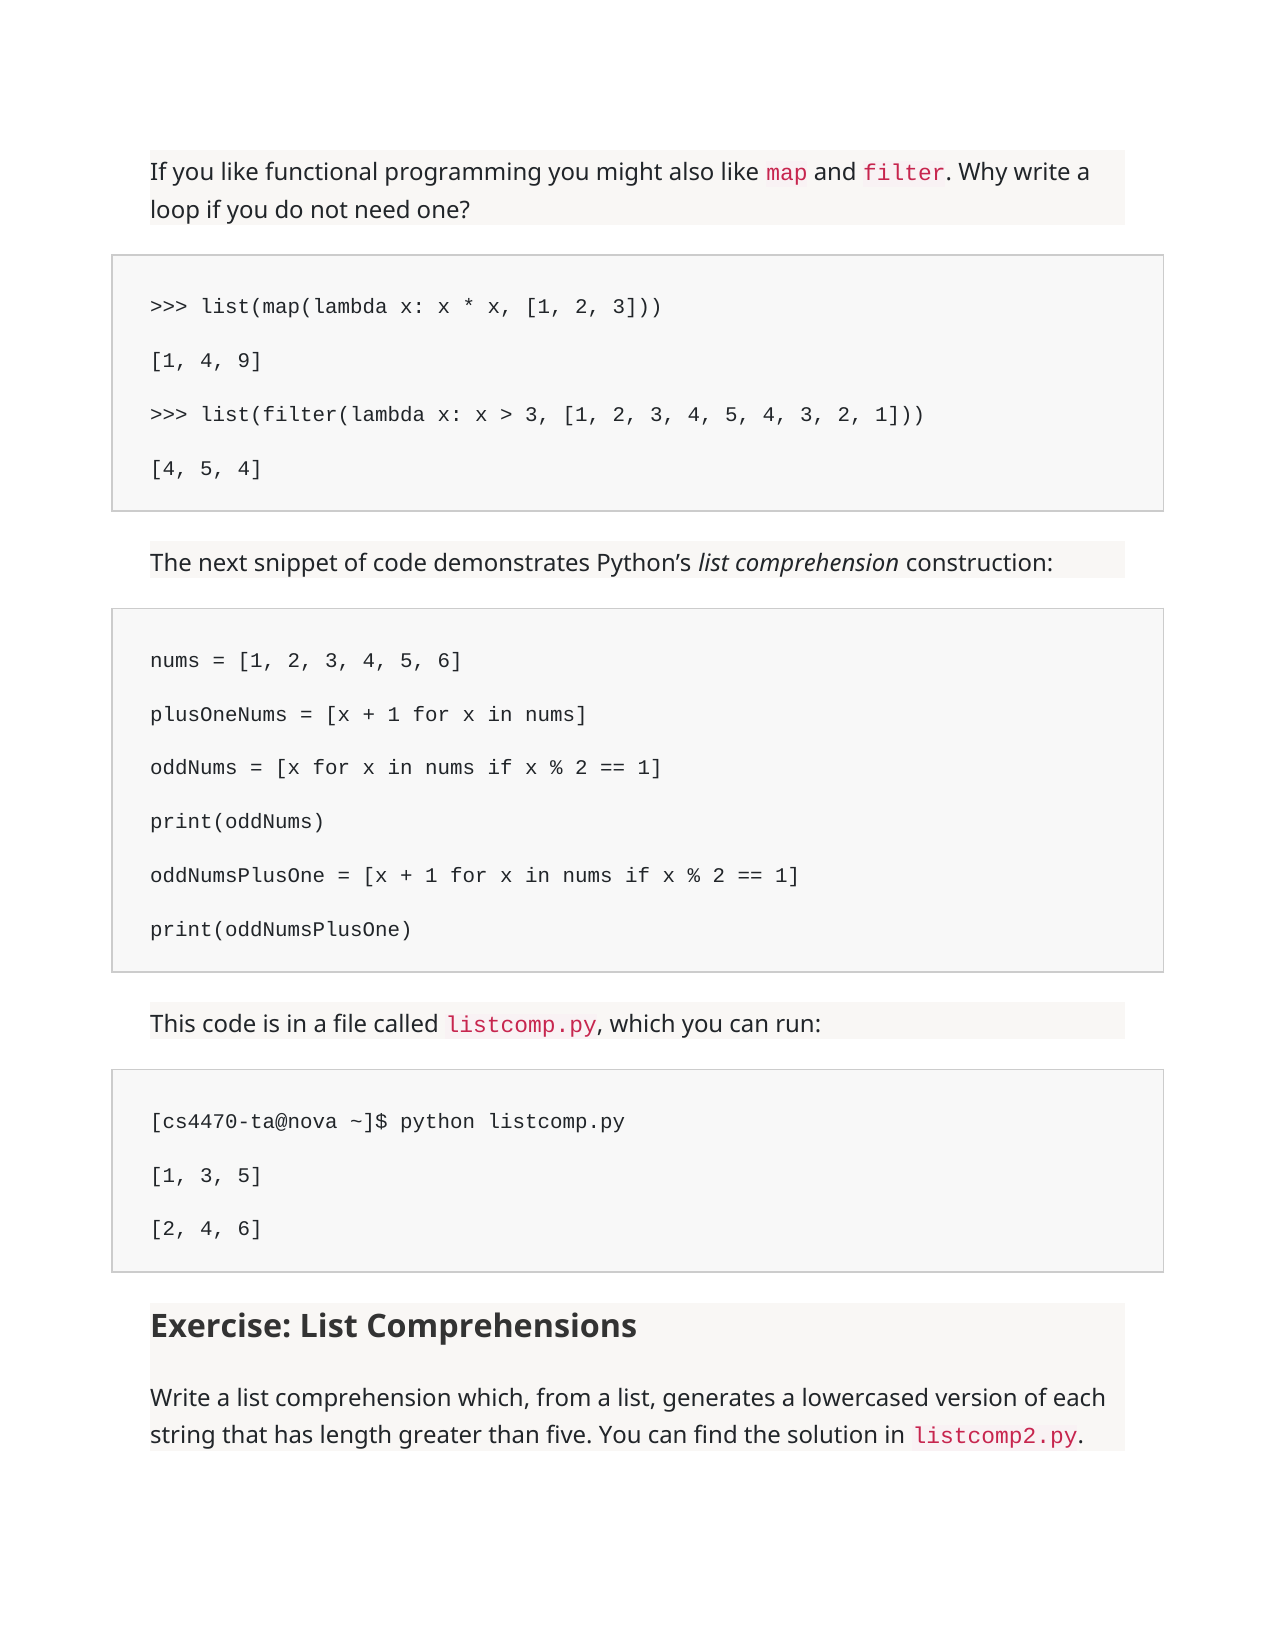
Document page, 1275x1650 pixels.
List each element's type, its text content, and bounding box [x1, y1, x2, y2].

text [cs4470-ta@nova ~]$ python listcomp.py [113, 1070, 1163, 1122]
text oddNumsPlusOne = [x + 1 for x in nums if x % 2 == 1] [113, 823, 1163, 876]
text [2, 4, 6] [113, 1176, 1163, 1271]
text This code is in a file called listcomp.py, which you can run: [150, 1002, 1125, 1039]
text [1, 3, 5] [113, 1122, 1163, 1176]
text Exercise: List Comprehensions [150, 1303, 1125, 1347]
text Write a list comprehension which, from a list, generates a lowercased version of each string that has length greater than five. You can find the solution in listcomp2.py. [150, 1376, 1125, 1451]
text print(oddNums) [113, 769, 1163, 823]
text [4, 5, 4] [113, 415, 1163, 510]
text If you like functional programming you might also like map and filter. Why write a loop if you do not need one? [150, 150, 1125, 225]
text plusOneNums = [x + 1 for x in nums] [113, 661, 1163, 715]
text >>> list(map(lambda x: x * x, [1, 2, 3])) [113, 256, 1163, 308]
text >>> list(filter(lambda x: x > 3, [1, 2, 3, 4, 5, 4, 3, 2, 1])) [113, 362, 1163, 415]
text nums = [1, 2, 3, 4, 5, 6] [113, 609, 1163, 661]
text The next snippet of code demonstrates Python’s list comprehension construction: [150, 541, 1125, 578]
text [1, 4, 9] [113, 308, 1163, 362]
text oddNums = [x for x in nums if x % 2 == 1] [113, 715, 1163, 769]
text print(oddNumsPlusOne) [113, 876, 1163, 971]
